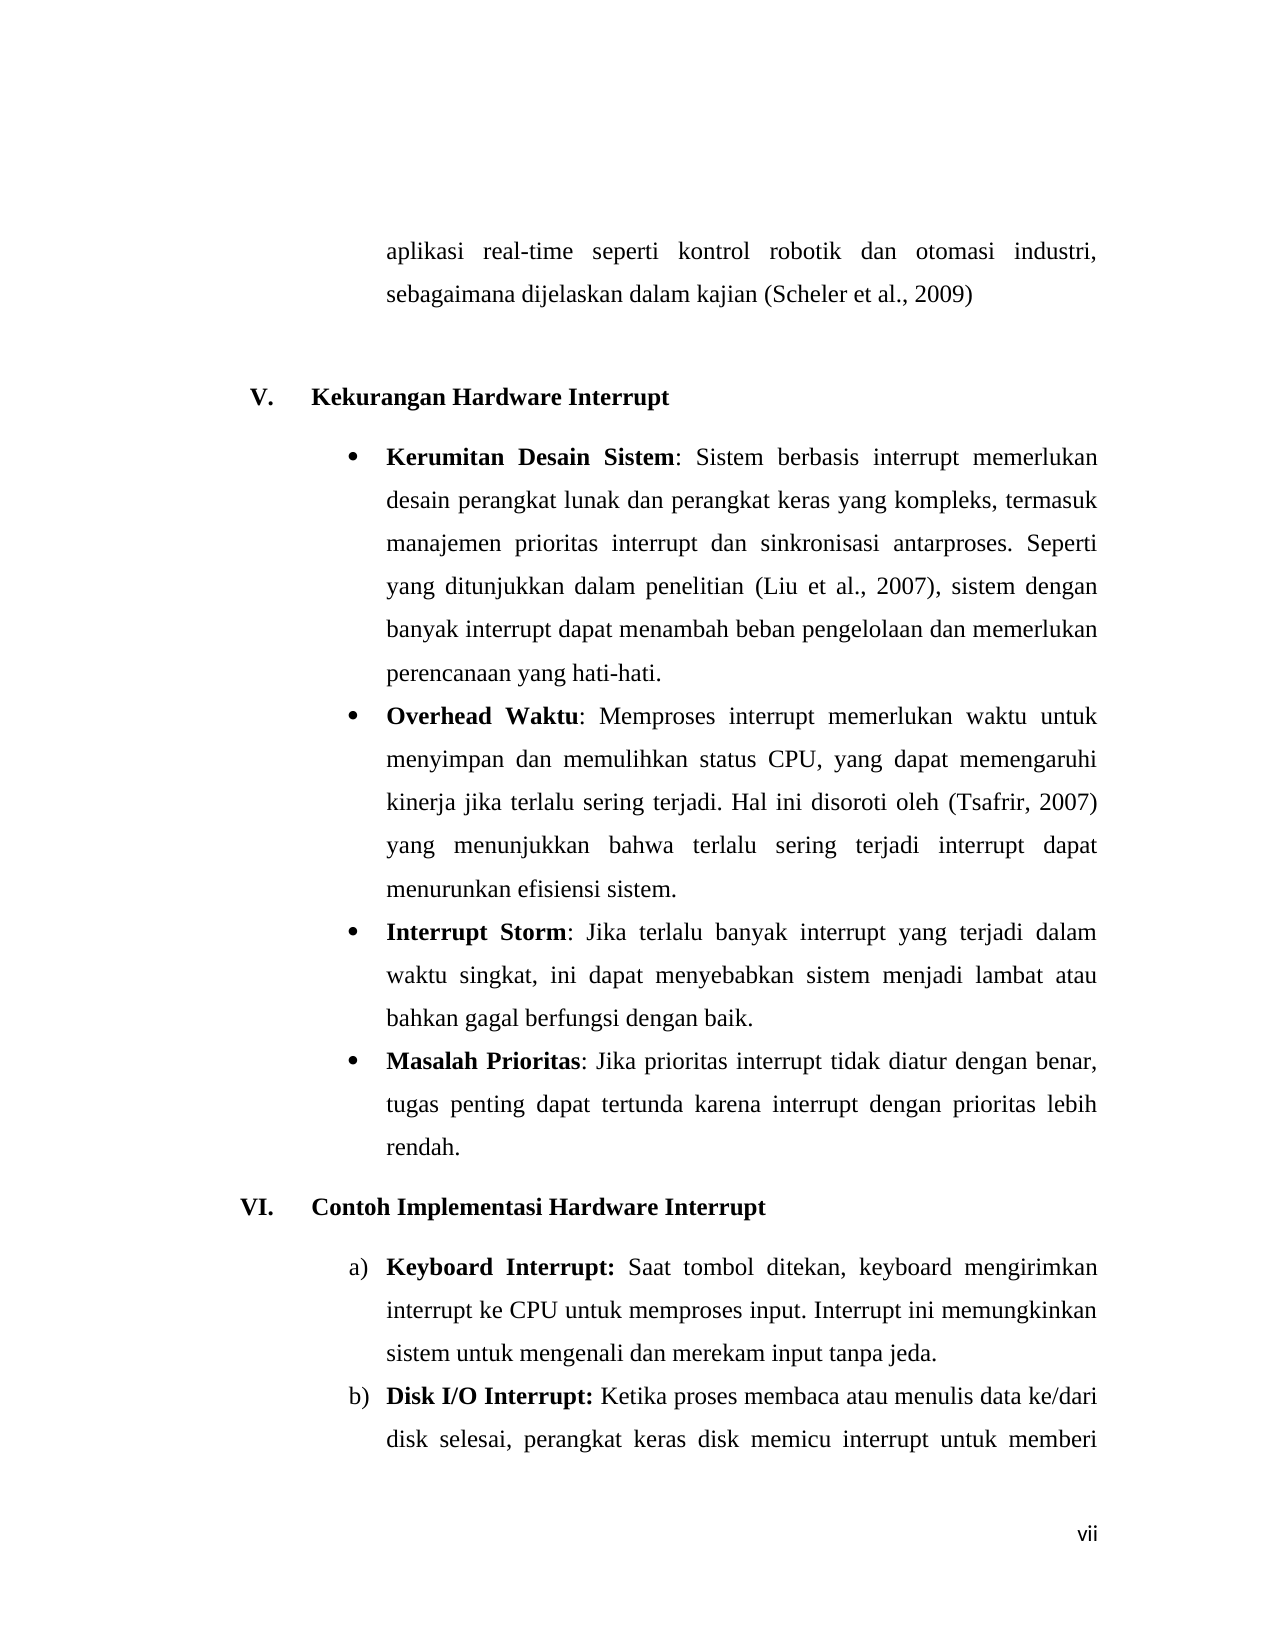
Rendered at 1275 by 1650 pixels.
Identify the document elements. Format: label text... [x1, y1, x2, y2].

subtitle Contoh Implementasi Hardware Interrupt [274, 1192, 1098, 1221]
list Interrupt Storm: Jika terlalu banyak interrupt yang terjadi dalam waktu singkat, ini dapat menyebabkan sistem menjadi lambat atau bahkan gagal berfungsi dengan baik. [349, 917, 1098, 1032]
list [349, 1381, 1098, 1453]
subtitle Kekurangan Hardware Interrupt [274, 382, 1098, 411]
list Kerumitan Desain Sistem: Sistem berbasis interrupt memerlukan desain perangkat lunak dan perangkat keras yang kompleks, termasuk manajemen prioritas interrupt dan sinkronisasi antarproses. Seperti yang ditunjukkan dalam penelitian (Liu et al., 2007), sistem dengan banyak interrupt dapat menambah beban pengelolaan dan memerlukan perencanaan yang hati-hati. [349, 442, 1098, 686]
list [349, 236, 1098, 308]
list Masalah Prioritas: Jika prioritas interrupt tidak diatur dengan benar, tugas penting dapat tertunda karena interrupt dengan prioritas lebih rendah. [349, 1046, 1098, 1161]
list Overhead Waktu: Memproses interrupt memerlukan waktu untuk menyimpan dan memulihkan status CPU, yang dapat memengaruhi kinerja jika terlalu sering terjadi. Hal ini disoroti oleh (Tsafrir, 2007) yang menunjukkan bahwa terlalu sering terjadi interrupt dapat menurunkan efisiensi sistem. [349, 701, 1098, 902]
list Keyboard Interrupt: Saat tombol ditekan, keyboard mengirimkan interrupt ke CPU untuk memproses input. Interrupt ini memungkinkan sistem untuk mengenali dan merekam input tanpa jeda. [349, 1252, 1098, 1367]
